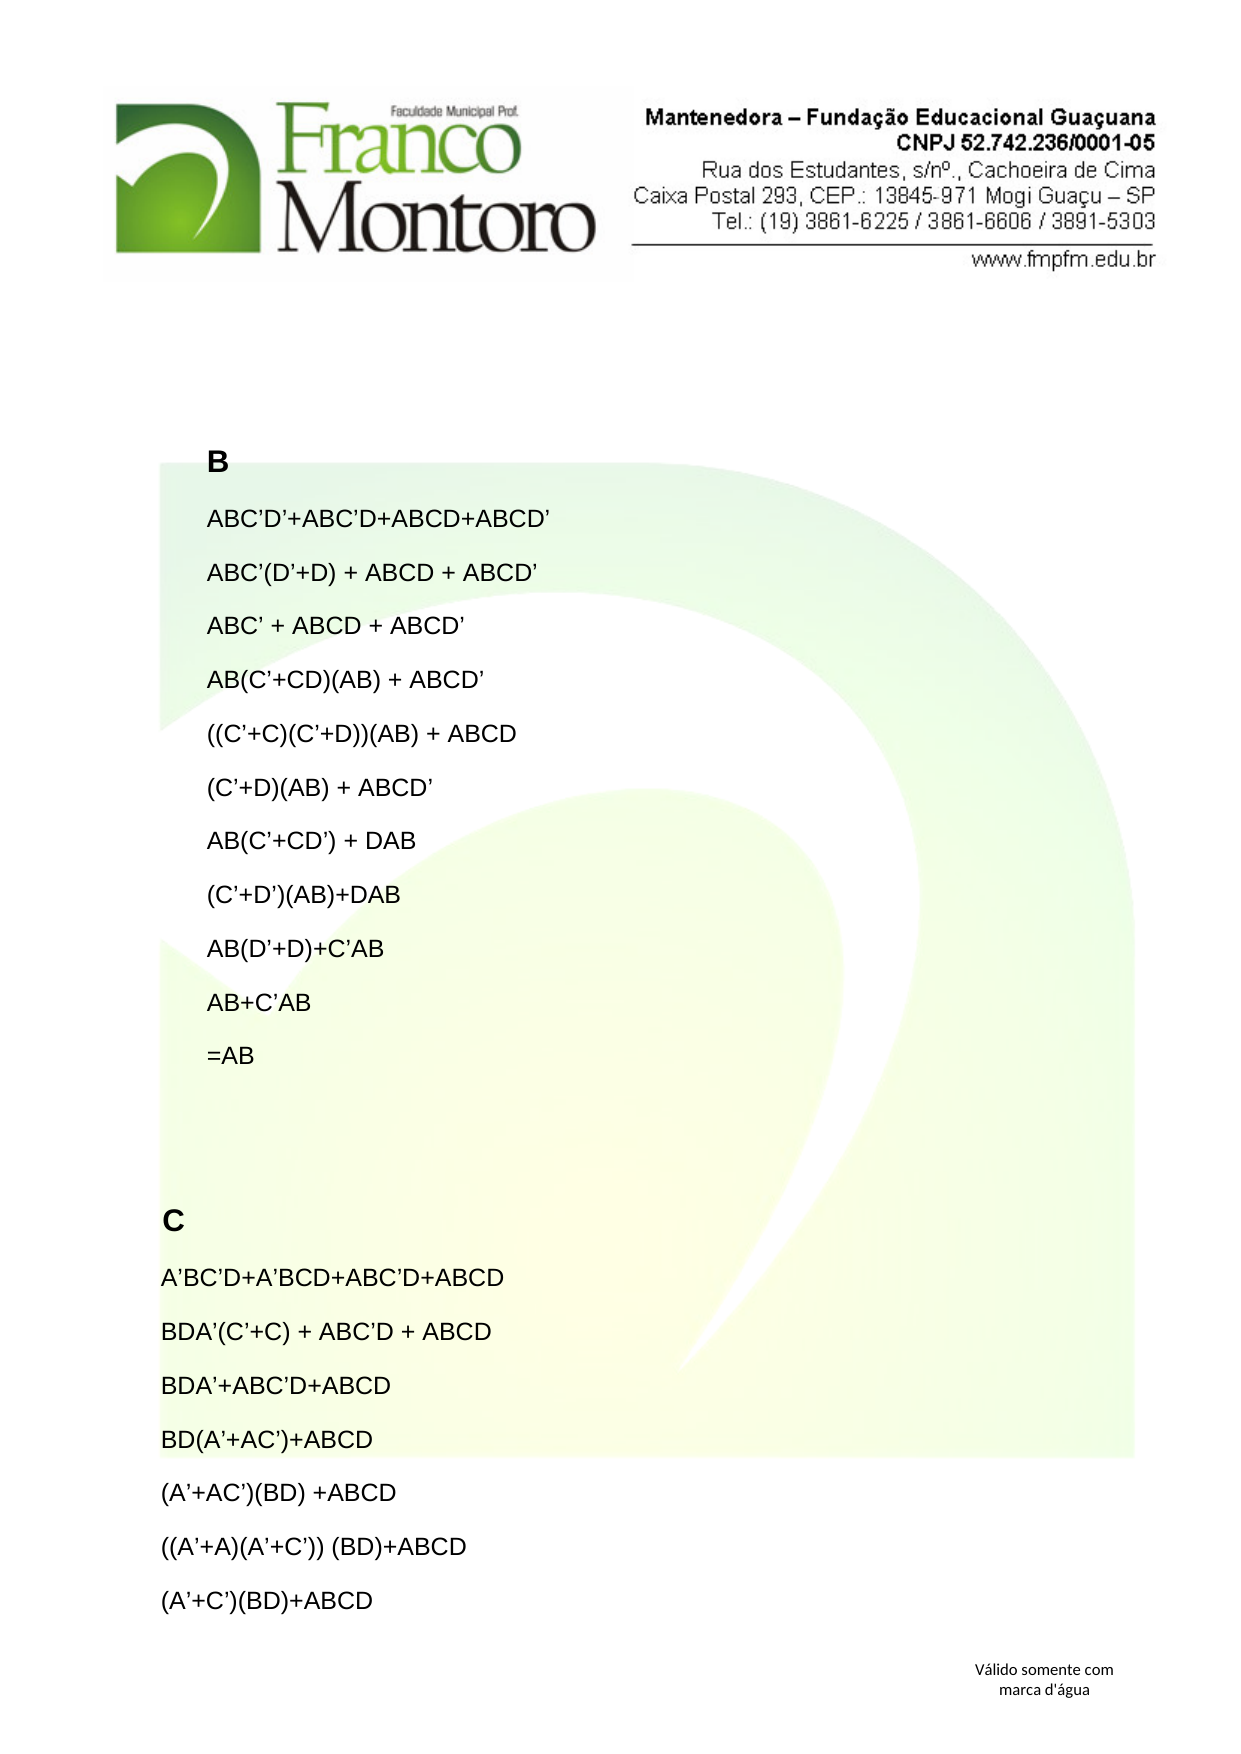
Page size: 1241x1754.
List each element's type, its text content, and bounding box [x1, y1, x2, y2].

text AB(C’+CD’) + DAB [133, 826, 1152, 855]
text A’BC’D+A’BCD+ABC’D+ABCD [133, 1263, 1152, 1292]
text BDA’+ABC’D+ABCD [133, 1371, 1152, 1400]
text (A’+AC’)(BD) +ABCD [133, 1478, 1152, 1507]
text AB(C’+CD)(AB) + ABCD’ [133, 665, 1152, 694]
text AB+C’AB [133, 987, 1152, 1016]
text ABC’D’+ABC’D+ABCD+ABCD’ [133, 504, 1152, 532]
text (C’+D)(AB) + ABCD’ [133, 772, 1152, 801]
text (A’+C’)(BD)+ABCD [133, 1586, 1152, 1615]
text (C’+D’)(AB)+DAB [133, 880, 1152, 909]
text ABC’(D’+D) + ABCD + ABCD’ [133, 557, 1152, 586]
text =AB [133, 1041, 1152, 1070]
text BD(A’+AC’)+ABCD [133, 1425, 1152, 1453]
text B [133, 443, 1152, 479]
text ABC’ + ABCD + ABCD’ [133, 611, 1152, 640]
text BDA’(C’+C) + ABC’D + ABCD [133, 1317, 1152, 1346]
text C [133, 1202, 1152, 1238]
text ((C’+C)(C’+D))(AB) + ABCD [133, 719, 1152, 747]
text AB(D’+D)+C’AB [133, 934, 1152, 962]
text ((A’+A)(A’+C’)) (BD)+ABCD [133, 1532, 1152, 1561]
picture [103, 86, 1168, 282]
